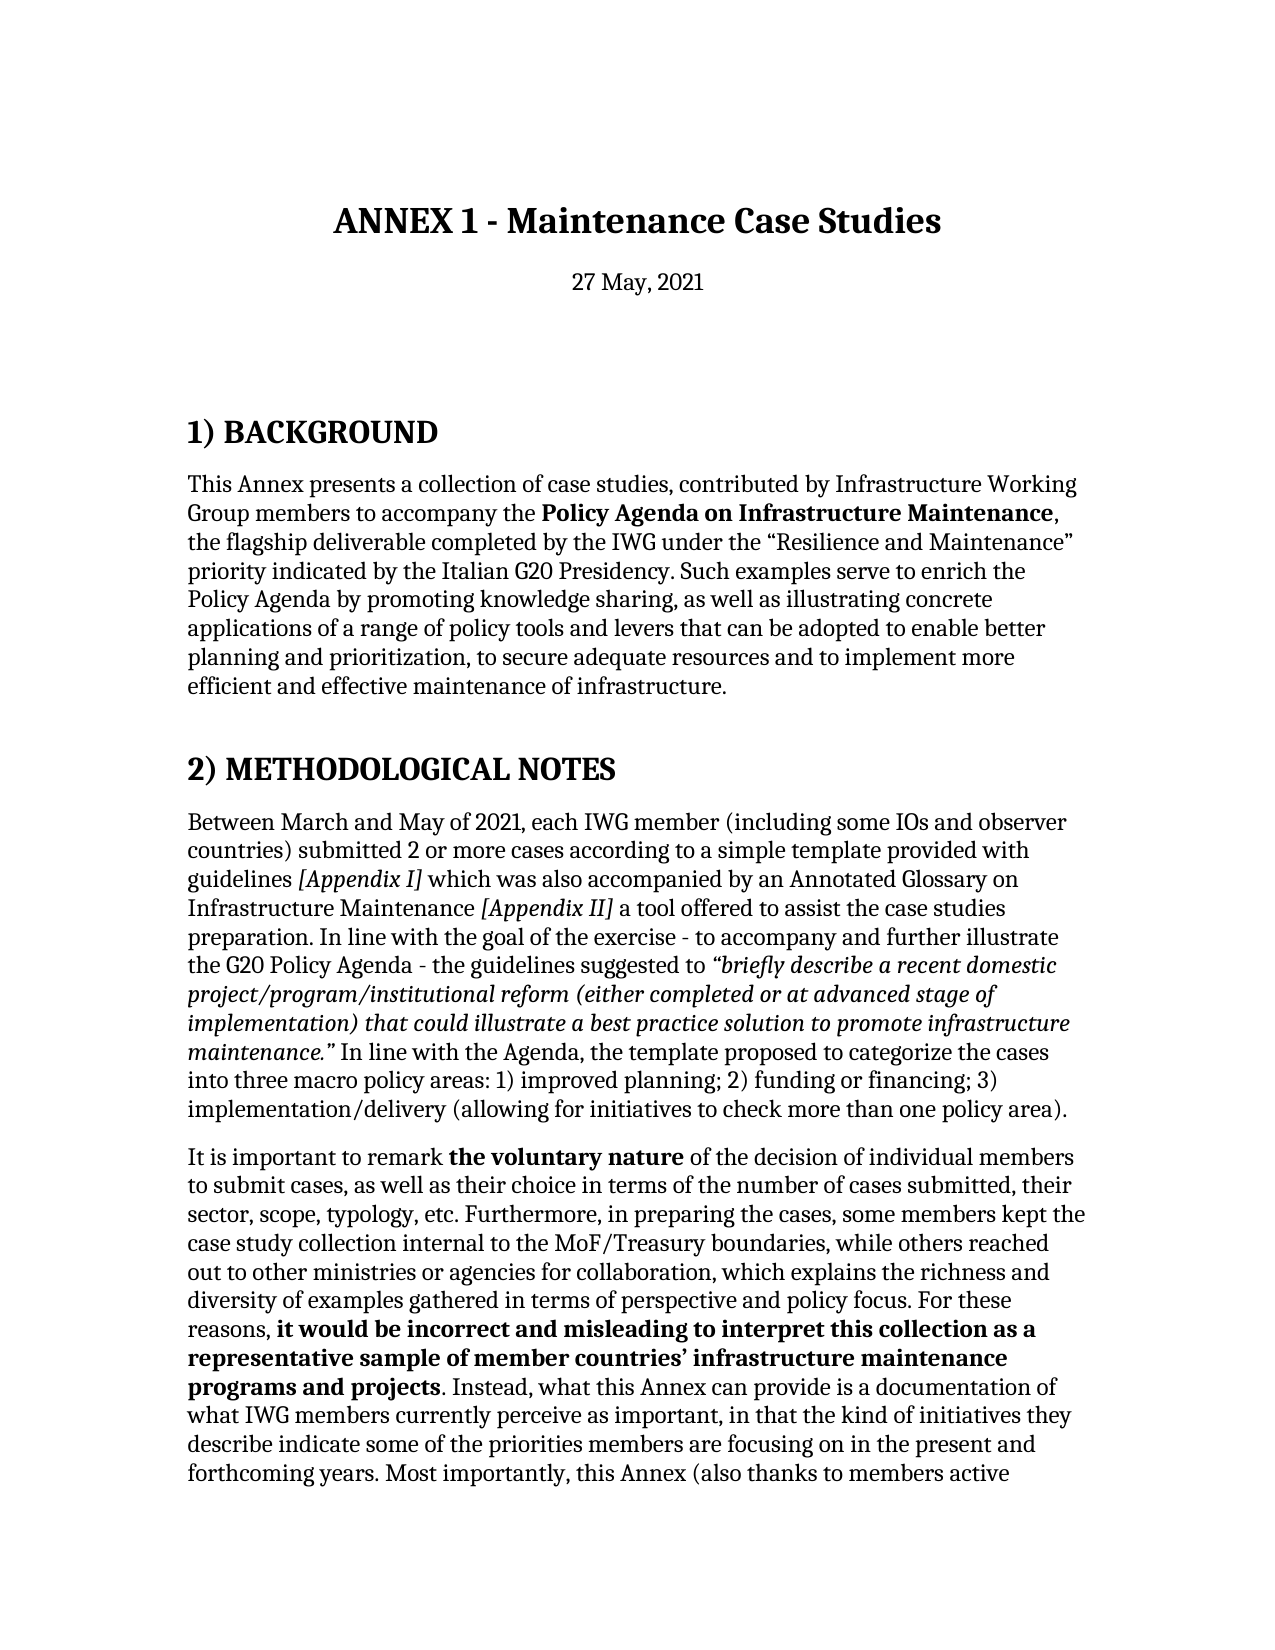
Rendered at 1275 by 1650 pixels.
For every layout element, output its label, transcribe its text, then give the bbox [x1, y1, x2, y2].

text 27 May, 2021 [187, 268, 1087, 297]
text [187, 1142, 1087, 1487]
text This Annex presents a collection of case studies, contributed by Infrastructure Working Group members to accompany the Policy Agenda on Infrastructure Maintenance, the flagship deliverable completed by the IWG under the “Resilience and Maintenance” priority indicated by the Italian G20 Presidency. Such examples serve to enrich the Policy Agenda by promoting knowledge sharing, as well as illustrating concrete applications of a range of policy tools and levers that can be adopted to enable better planning and prioritization, to secure adequate resources and to implement more efficient and effective maintenance of infrastructure. [187, 470, 1087, 700]
title ANNEX 1 - Maintenance Case Studies [187, 200, 1087, 243]
text Between March and May of 2021, each IWG member (including some IOs and observer countries) submitted 2 or more cases according to a simple template provided with guidelines [Appendix I] which was also accompanied by an Annotated Glossary on Infrastructure Maintenance [Appendix II] a tool offered to assist the case studies preparation. In line with the goal of the exercise - to accompany and further illustrate the G20 Policy Agenda - the guidelines suggested to “briefly describe a recent domestic project/program/institutional reform (either completed or at advanced stage of implementation) that could illustrate a best practice solution to promote infrastructure maintenance.” In line with the Agenda, the template proposed to categorize the cases into three macro policy areas: 1) improved planning; 2) funding or financing; 3) implementation/delivery (allowing for initiatives to check more than one policy area). [187, 807, 1087, 1124]
subtitle 1) BACKGROUND [187, 413, 1087, 452]
subtitle 2) METHODOLOGICAL NOTES [187, 750, 1087, 789]
